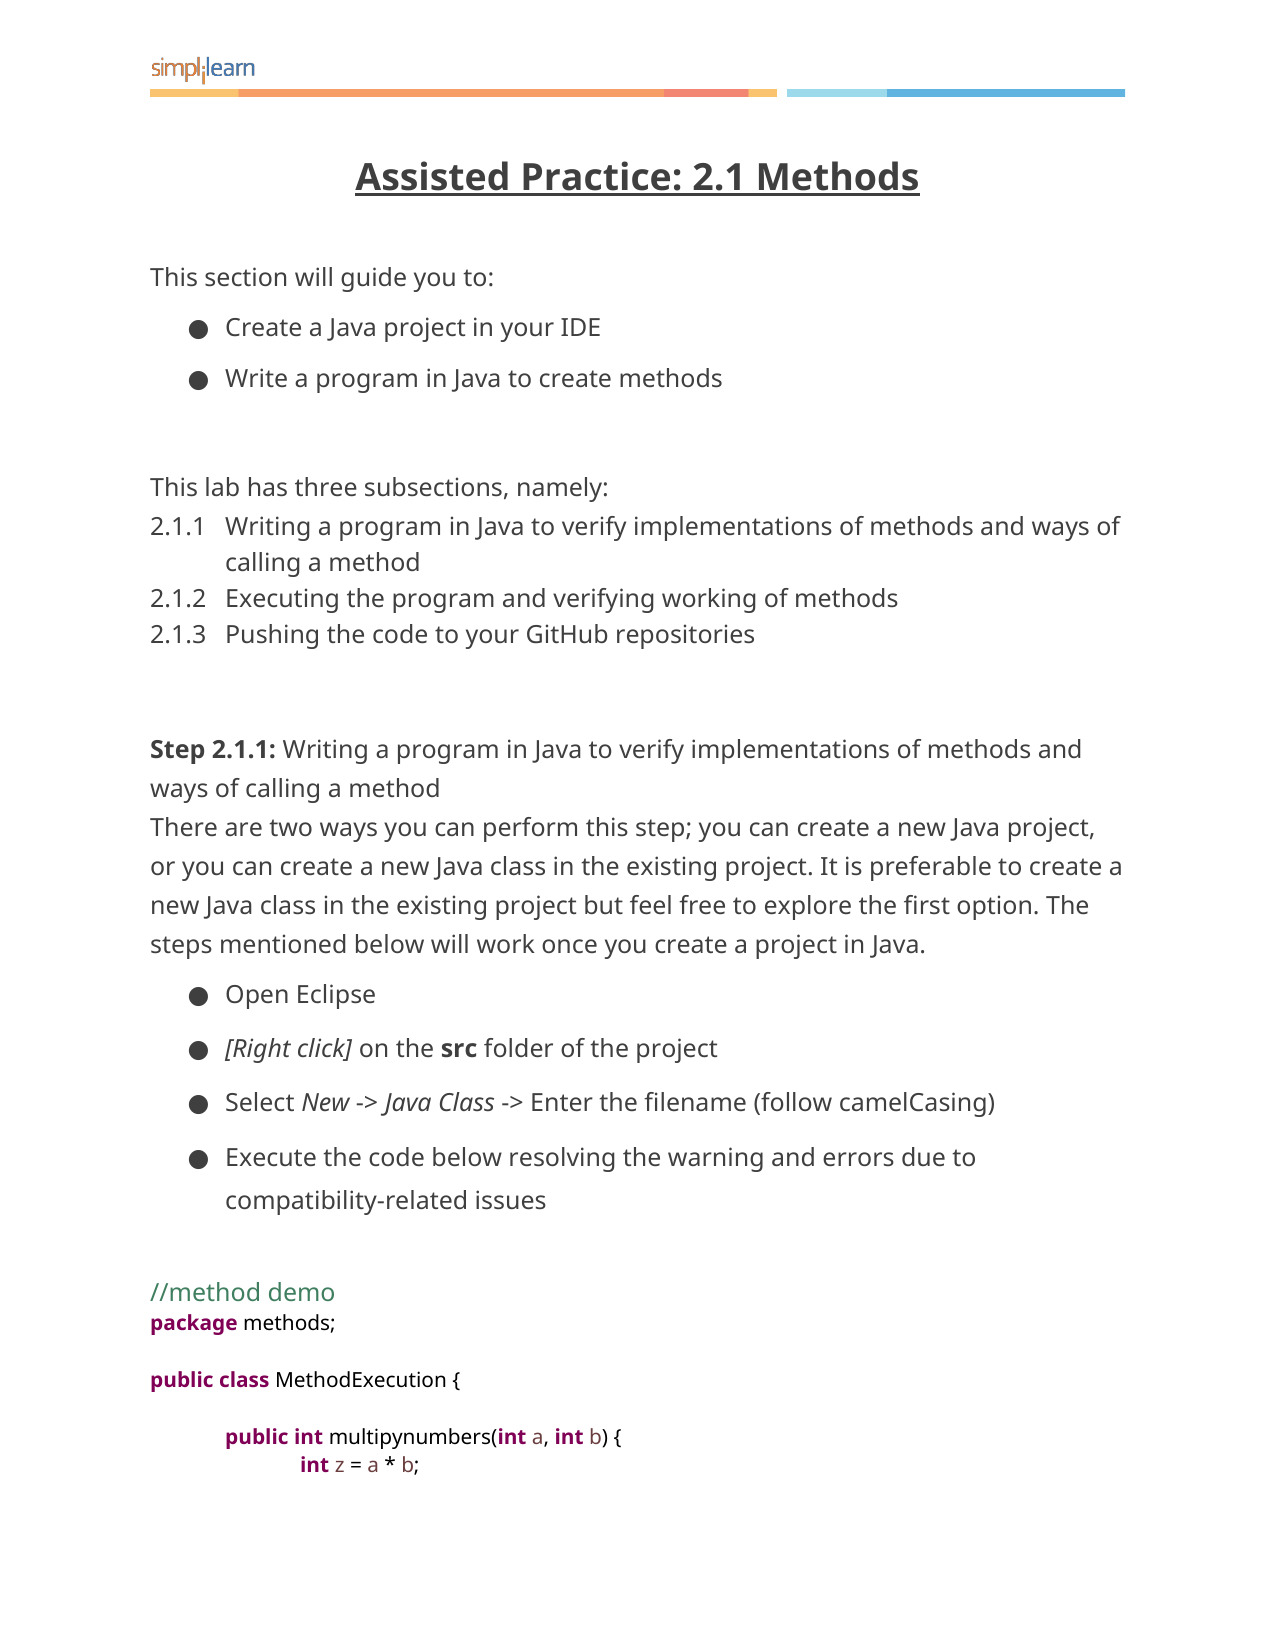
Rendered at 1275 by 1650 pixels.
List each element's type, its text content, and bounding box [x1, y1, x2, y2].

text Step 2.1.1: Writing a program in Java to verify implementations of methods and ways of calling a method [150, 731, 1125, 804]
text Assisted Practice: 2.1 Methods [150, 150, 1125, 201]
text //method demo [150, 1274, 1125, 1308]
list Executing the program and verifying working of methods [150, 581, 1125, 615]
text int z = a * b; [150, 1451, 1125, 1479]
list Write a program in Java to create methods [187, 350, 1125, 402]
text This lab has three subsections, namely: [150, 470, 1125, 504]
list Execute the code below resolving the warning and errors due to compatibility-related issues [187, 1129, 1125, 1216]
list Pushing the code to your GitHub repositories [150, 617, 1125, 651]
picture [150, 52, 1125, 97]
text public int multipynumbers(int a, int b) { [150, 1422, 1125, 1451]
list [Right click] on the src folder of the project [187, 1021, 1125, 1072]
list Create a Java project in your IDE [187, 299, 1125, 350]
list Select New -> Java Class -> Enter the filename (follow camelCasing) [187, 1075, 1125, 1126]
text public class MethodExecution { [150, 1365, 1125, 1394]
text There are two ways you can perform this step; you can create a new Java project, or you can create a new Java class in the existing project. It is preferable to create a new Java class in the existing project but feel free to explore the first option. The steps mentioned below will work once you create a project in Java. [150, 810, 1125, 961]
text package methods; [150, 1308, 1125, 1337]
list Open Eclipse [187, 966, 1125, 1018]
list Writing a program in Java to verify implementations of methods and ways of calling a method [150, 509, 1125, 579]
text This section will guide you to: [150, 260, 1125, 294]
